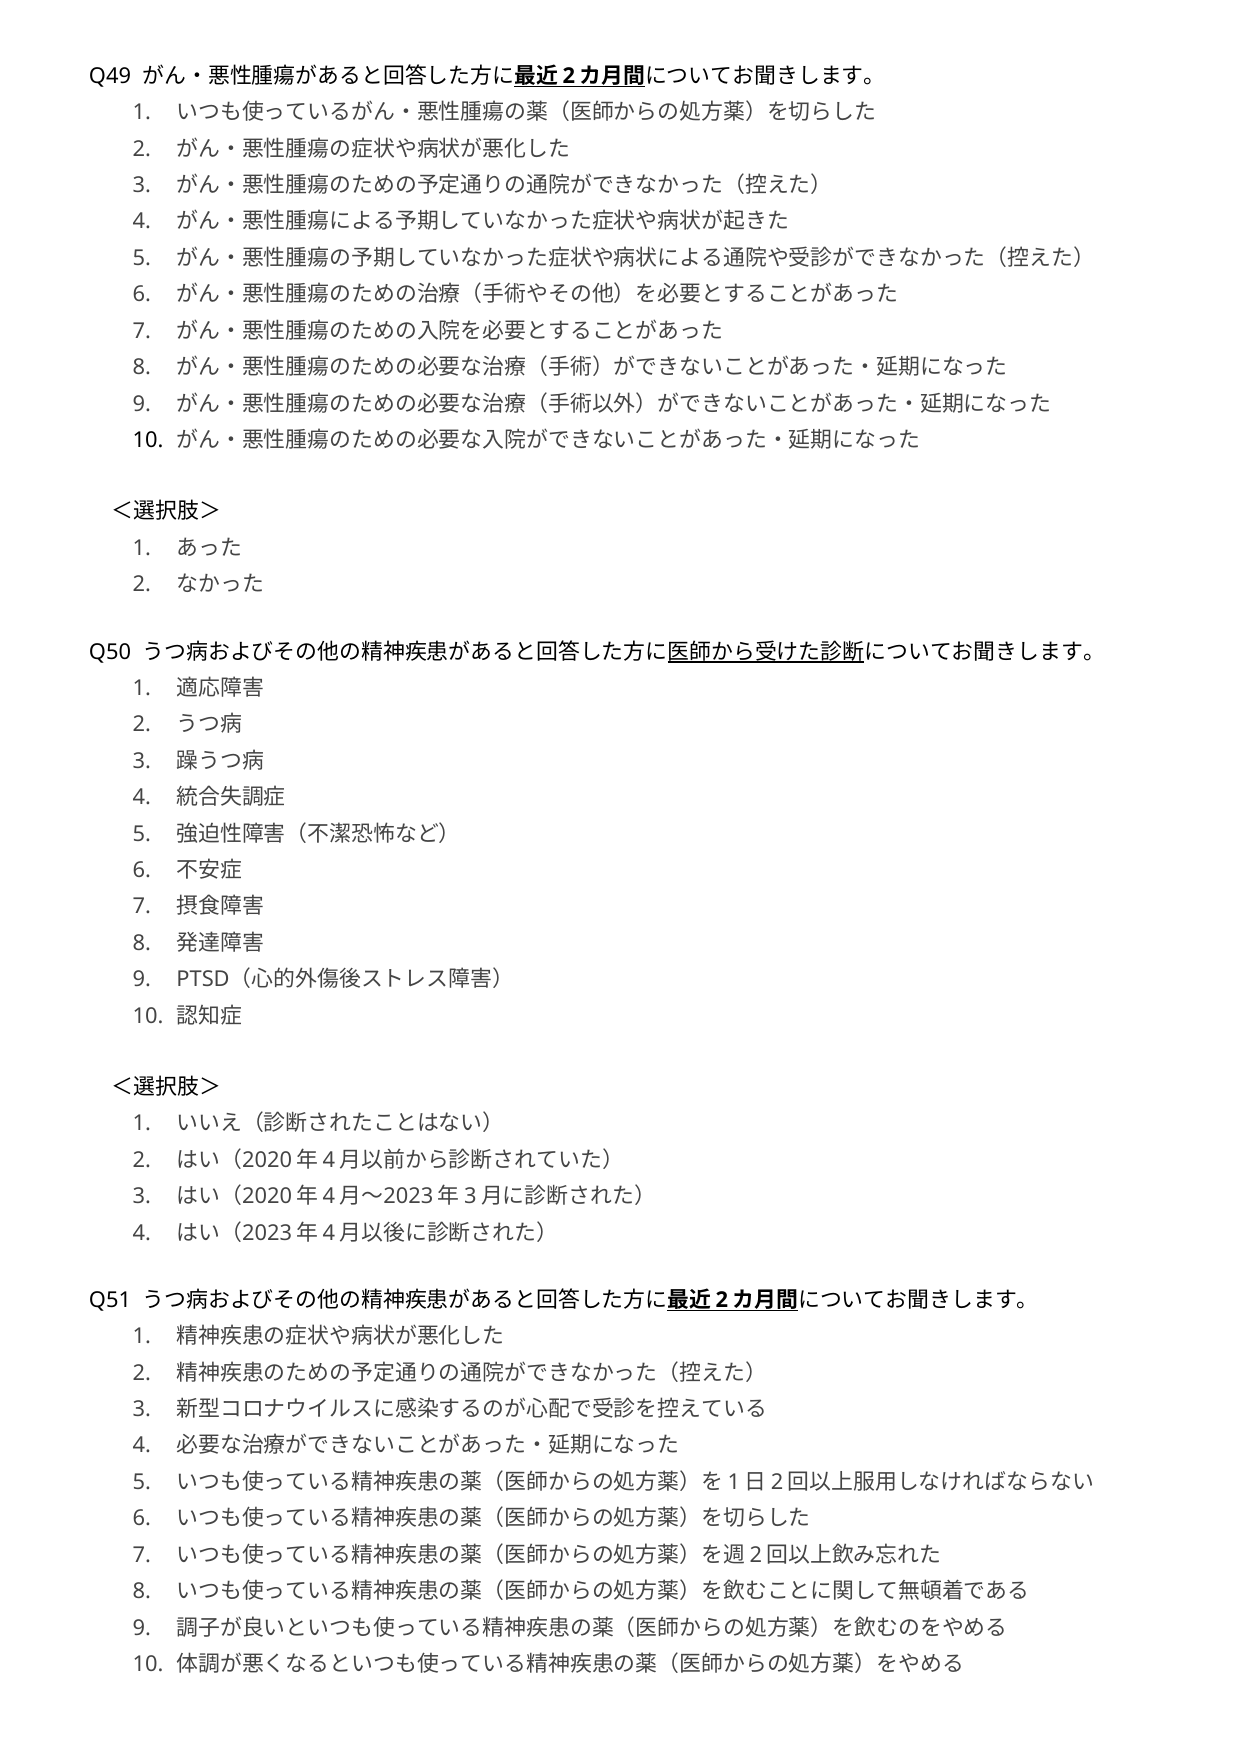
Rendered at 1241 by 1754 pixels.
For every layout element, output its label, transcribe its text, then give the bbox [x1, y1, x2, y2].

list いいえ（診断されたことはない） [132, 1102, 1152, 1138]
text Q51 うつ病およびその他の精神疾患があると回答した方に最近2カ月間についてお聞きします。 [89, 1282, 1152, 1314]
list がん・悪性腫瘍の症状や病状が悪化した [132, 128, 1152, 163]
list 適応障害 [132, 667, 1152, 702]
list はい（2020年4月～2023年3月に診断された） [132, 1175, 1152, 1211]
list 調子が良いといつも使っている精神疾患の薬（医師からの処方薬）を飲むのをやめる [132, 1607, 1152, 1642]
list 精神疾患の症状や病状が悪化した [132, 1315, 1152, 1351]
list がん・悪性腫瘍のための入院を必要とすることがあった [132, 310, 1152, 345]
list なかった [132, 563, 1152, 598]
list がん・悪性腫瘍による予期していなかった症状や病状が起きた [132, 201, 1152, 236]
text ＜選択肢＞ [112, 490, 1152, 526]
list がん・悪性腫瘍のための必要な治療（手術以外）ができないことがあった・延期になった [132, 383, 1152, 418]
text ＜選択肢＞ [112, 1066, 1152, 1101]
list がん・悪性腫瘍のための必要な治療（手術）ができないことがあった・延期になった [132, 346, 1152, 382]
list 必要な治療ができないことがあった・延期になった [132, 1424, 1152, 1460]
list がん・悪性腫瘍のための予定通りの通院ができなかった（控えた） [132, 164, 1152, 199]
list PTSD（心的外傷後ストレス障害） [132, 958, 1152, 994]
list がん・悪性腫瘍の予期していなかった症状や病状による通院や受診ができなかった（控えた） [132, 237, 1152, 272]
list うつ病 [132, 703, 1152, 739]
list 不安症 [132, 849, 1152, 884]
text Q49 がん・悪性腫瘍があると回答した方に最近2カ月間についてお聞きします。 [89, 58, 1152, 90]
list いつも使っている精神疾患の薬（医師からの処方薬）を切らした [132, 1497, 1152, 1533]
list がん・悪性腫瘍のための必要な入院ができないことがあった・延期になった [132, 419, 1152, 455]
list 摂食障害 [132, 886, 1152, 921]
list 精神疾患のための予定通りの通院ができなかった（控えた） [132, 1352, 1152, 1387]
list 躁うつ病 [132, 740, 1152, 775]
list あった [132, 527, 1152, 562]
text Q50 うつ病およびその他の精神疾患があると回答した方に医師から受けた診断についてお聞きします。 [89, 634, 1152, 666]
list いつも使っているがん・悪性腫瘍の薬（医師からの処方薬）を切らした [132, 91, 1152, 127]
list はい（2020年4月以前から診断されていた） [132, 1139, 1152, 1174]
list いつも使っている精神疾患の薬（医師からの処方薬）を週2回以上飲み忘れた [132, 1534, 1152, 1569]
list 強迫性障害（不潔恐怖など） [132, 813, 1152, 848]
list 統合失調症 [132, 776, 1152, 812]
list いつも使っている精神疾患の薬（医師からの処方薬）を1日2回以上服用しなければならない [132, 1461, 1152, 1496]
list がん・悪性腫瘍のための治療（手術やその他）を必要とすることがあった [132, 273, 1152, 309]
list 新型コロナウイルスに感染するのが心配で受診を控えている [132, 1388, 1152, 1423]
list はい（2023年4月以後に診断された） [132, 1212, 1152, 1247]
list 体調が悪くなるといつも使っている精神疾患の薬（医師からの処方薬）をやめる [132, 1643, 1152, 1679]
list 発達障害 [132, 922, 1152, 957]
list いつも使っている精神疾患の薬（医師からの処方薬）を飲むことに関して無頓着である [132, 1570, 1152, 1606]
list 認知症 [132, 995, 1152, 1030]
